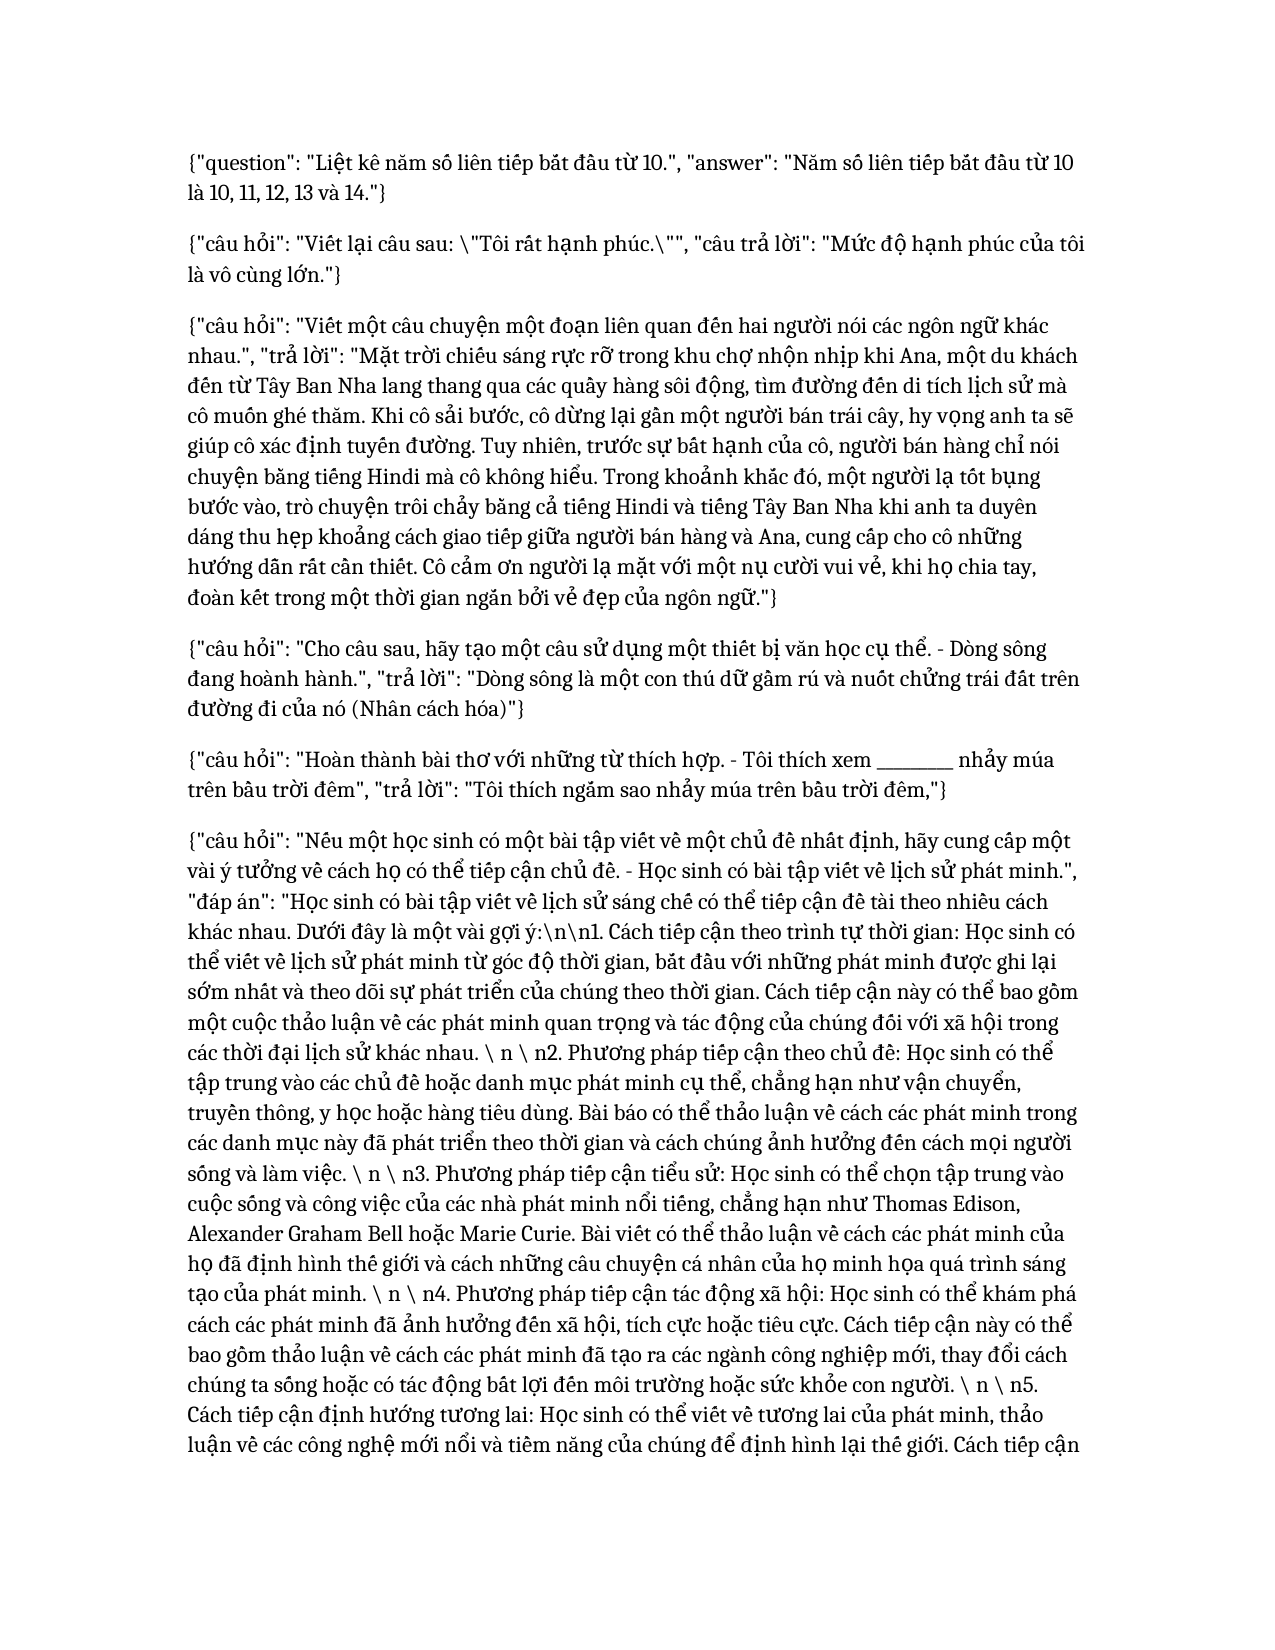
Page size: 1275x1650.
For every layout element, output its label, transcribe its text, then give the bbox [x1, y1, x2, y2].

text {"câu hỏi": "Cho câu sau, hãy tạo một câu sử dụng một thiết bị văn học cụ thể. - Dòng sông đang hoành hành.", "trả lời": "Dòng sông là một con thú dữ gầm rú và nuốt chửng trái đất trên đường đi của nó (Nhân cách hóa)"} [187, 635, 1087, 722]
text {"question": "Liệt kê năm số liên tiếp bắt đầu từ 10.", "answer": "Năm số liên tiếp bắt đầu từ 10 là 10, 11, 12, 13 và 14."} [187, 150, 1087, 207]
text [187, 828, 1087, 1459]
text {"câu hỏi": "Hoàn thành bài thơ với những từ thích hợp. - Tôi thích xem _________ nhảy múa trên bầu trời đêm", "trả lời": "Tôi thích ngắm sao nhảy múa trên bầu trời đêm,"} [187, 747, 1087, 803]
text {"câu hỏi": "Viết lại câu sau: \"Tôi rất hạnh phúc.\"", "câu trả lời": "Mức độ hạnh phúc của tôi là vô cùng lớn."} [187, 231, 1087, 288]
text {"câu hỏi": "Viết một câu chuyện một đoạn liên quan đến hai người nói các ngôn ngữ khác nhau.", "trả lời": "Mặt trời chiếu sáng rực rỡ trong khu chợ nhộn nhịp khi Ana, một du khách đến từ Tây Ban Nha lang thang qua các quầy hàng sôi động, tìm đường đến di tích lịch sử mà cô muốn ghé thăm. Khi cô sải bước, cô dừng lại gần một người bán trái cây, hy vọng anh ta sẽ giúp cô xác định tuyến đường. Tuy nhiên, trước sự bất hạnh của cô, người bán hàng chỉ nói chuyện bằng tiếng Hindi mà cô không hiểu. Trong khoảnh khắc đó, một người lạ tốt bụng bước vào, trò chuyện trôi chảy bằng cả tiếng Hindi và tiếng Tây Ban Nha khi anh ta duyên dáng thu hẹp khoảng cách giao tiếp giữa người bán hàng và Ana, cung cấp cho cô những hướng dẫn rất cần thiết. Cô cảm ơn người lạ mặt với một nụ cười vui vẻ, khi họ chia tay, đoàn kết trong một thời gian ngắn bởi vẻ đẹp của ngôn ngữ."} [187, 312, 1087, 611]
